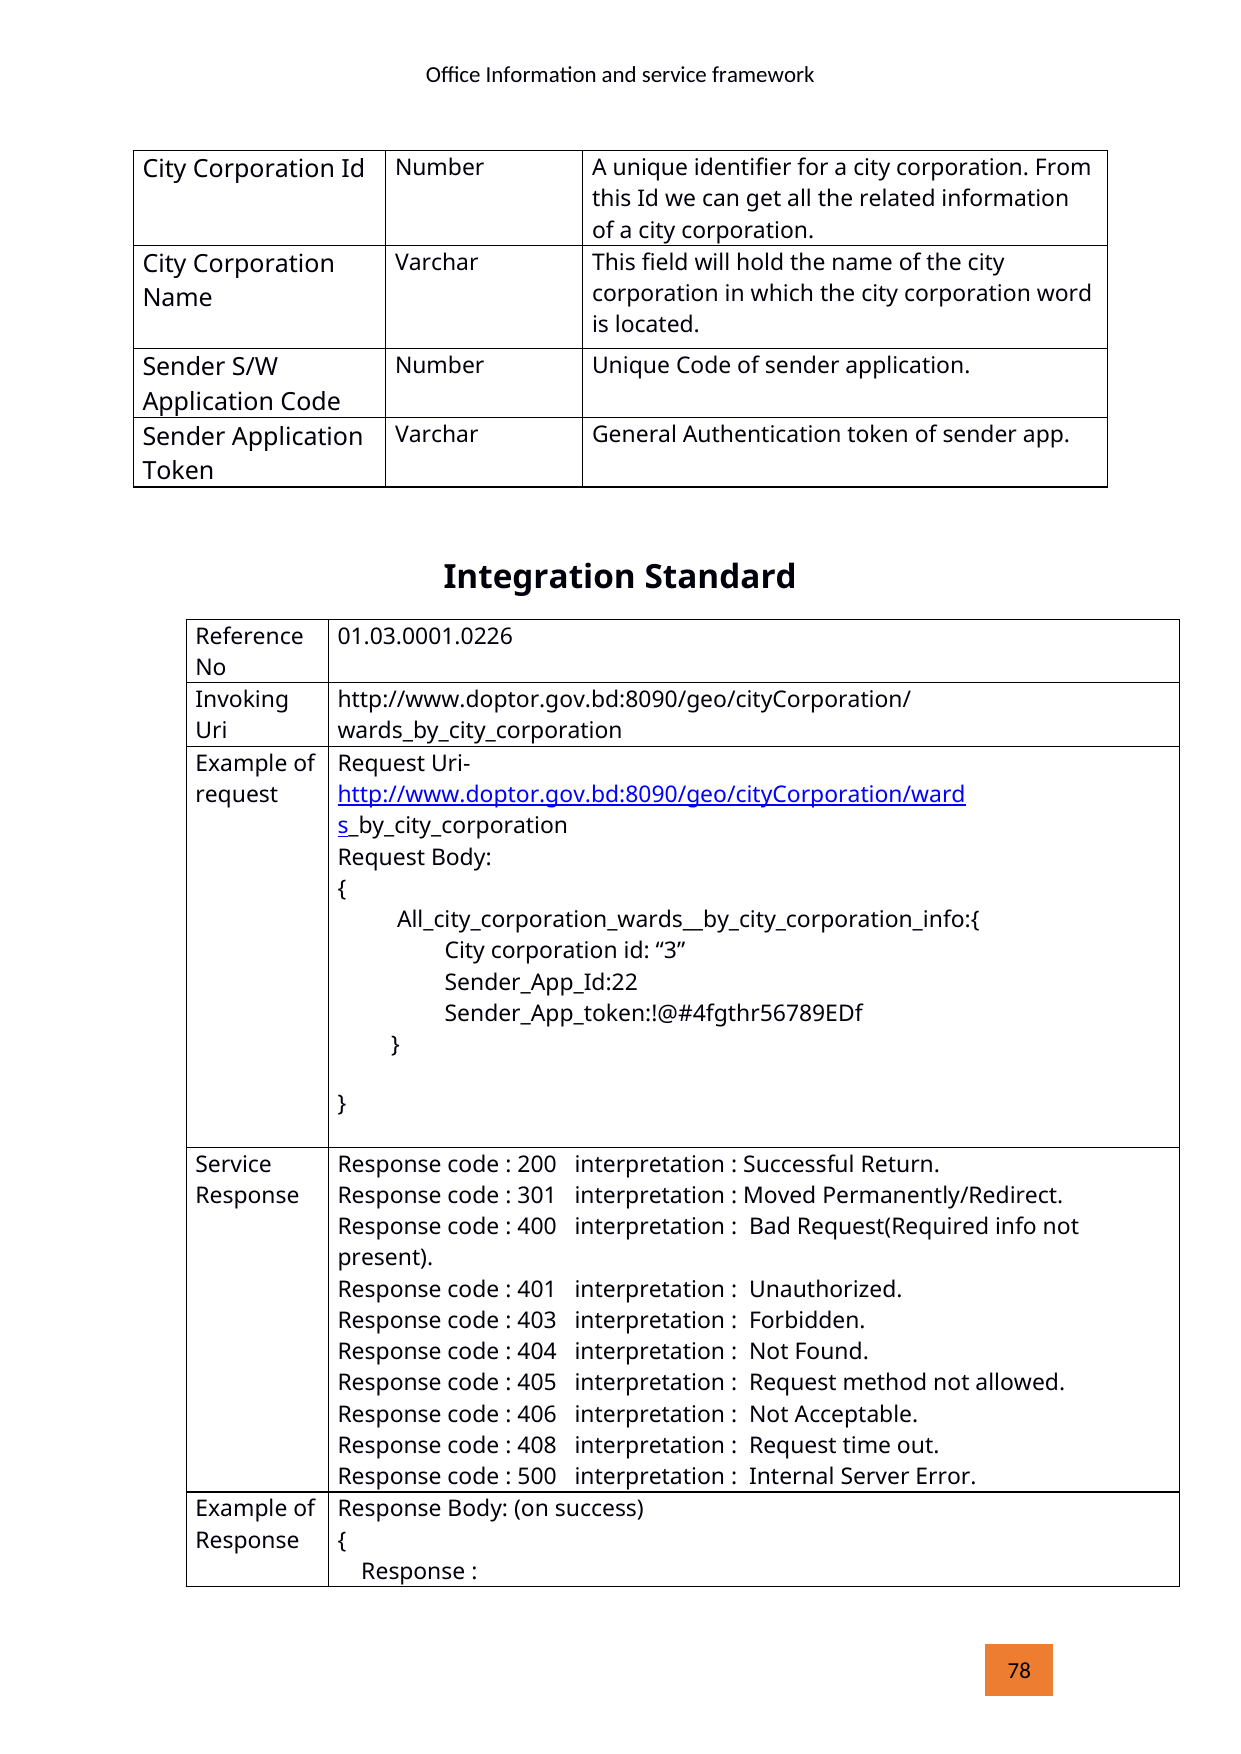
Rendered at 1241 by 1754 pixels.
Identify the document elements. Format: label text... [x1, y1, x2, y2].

table_cell City Corporation Id [134, 151, 385, 245]
table_cell Example of Response [187, 1493, 328, 1586]
table_cell Number [386, 349, 582, 417]
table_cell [329, 1493, 1179, 1586]
text Integration Standard [187, 553, 1053, 598]
table_cell Varchar [386, 418, 582, 486]
table_cell http://www.doptor.gov.bd:8090/geo/cityCorporation/wards_by_city_corporation [329, 683, 1179, 746]
table_cell A unique identifier for a city corporation. From this Id we can get all the related information of a city corporation. [583, 151, 1107, 245]
table_cell General Authentication token of sender app. [583, 418, 1107, 486]
table_cell Unique Code of sender application. [583, 349, 1107, 417]
table_header 01.03.0001.0226 [329, 620, 1179, 682]
table_cell Request Uri- http://www.doptor.gov.bd:8090/geo/cityCorporation/wards_by_city_corporation Request Body: { All_city_corporation_wards__by_city_corporation_info:{ City corporation id: “3” Sender_App_Id:22 Sender_App_token:!@#4fgthr56789EDf } } [329, 747, 1179, 1147]
table_cell City Corporation Name [134, 246, 385, 348]
table_cell Sender S/W Application Code [134, 349, 385, 417]
table_cell This field will hold the name of the city corporation in which the city corporation word is located. [583, 246, 1107, 348]
table_cell Invoking Uri [187, 683, 328, 746]
table_cell Varchar [386, 246, 582, 348]
table_cell Sender Application Token [134, 418, 385, 486]
table_cell Service Response [187, 1148, 328, 1491]
table_cell Response code : 200 interpretation : Successful Return. Response code : 301 interpretation : Moved Permanently/Redirect. Response code : 400 interpretation : Bad Request(Required info not present). Response code : 401 interpretation : Unauthorized. Response code : 403 interpretation : Forbidden. Response code : 404 interpretation : Not Found. Response code : 405 interpretation : Request method not allowed. Response code : 406 interpretation : Not Acceptable. Response code : 408 interpretation : Request time out. Response code : 500 interpretation : Internal Server Error. [329, 1148, 1179, 1491]
table_header Reference No [187, 620, 328, 682]
table_cell Number [386, 151, 582, 245]
table_cell Example of request [187, 747, 328, 1147]
